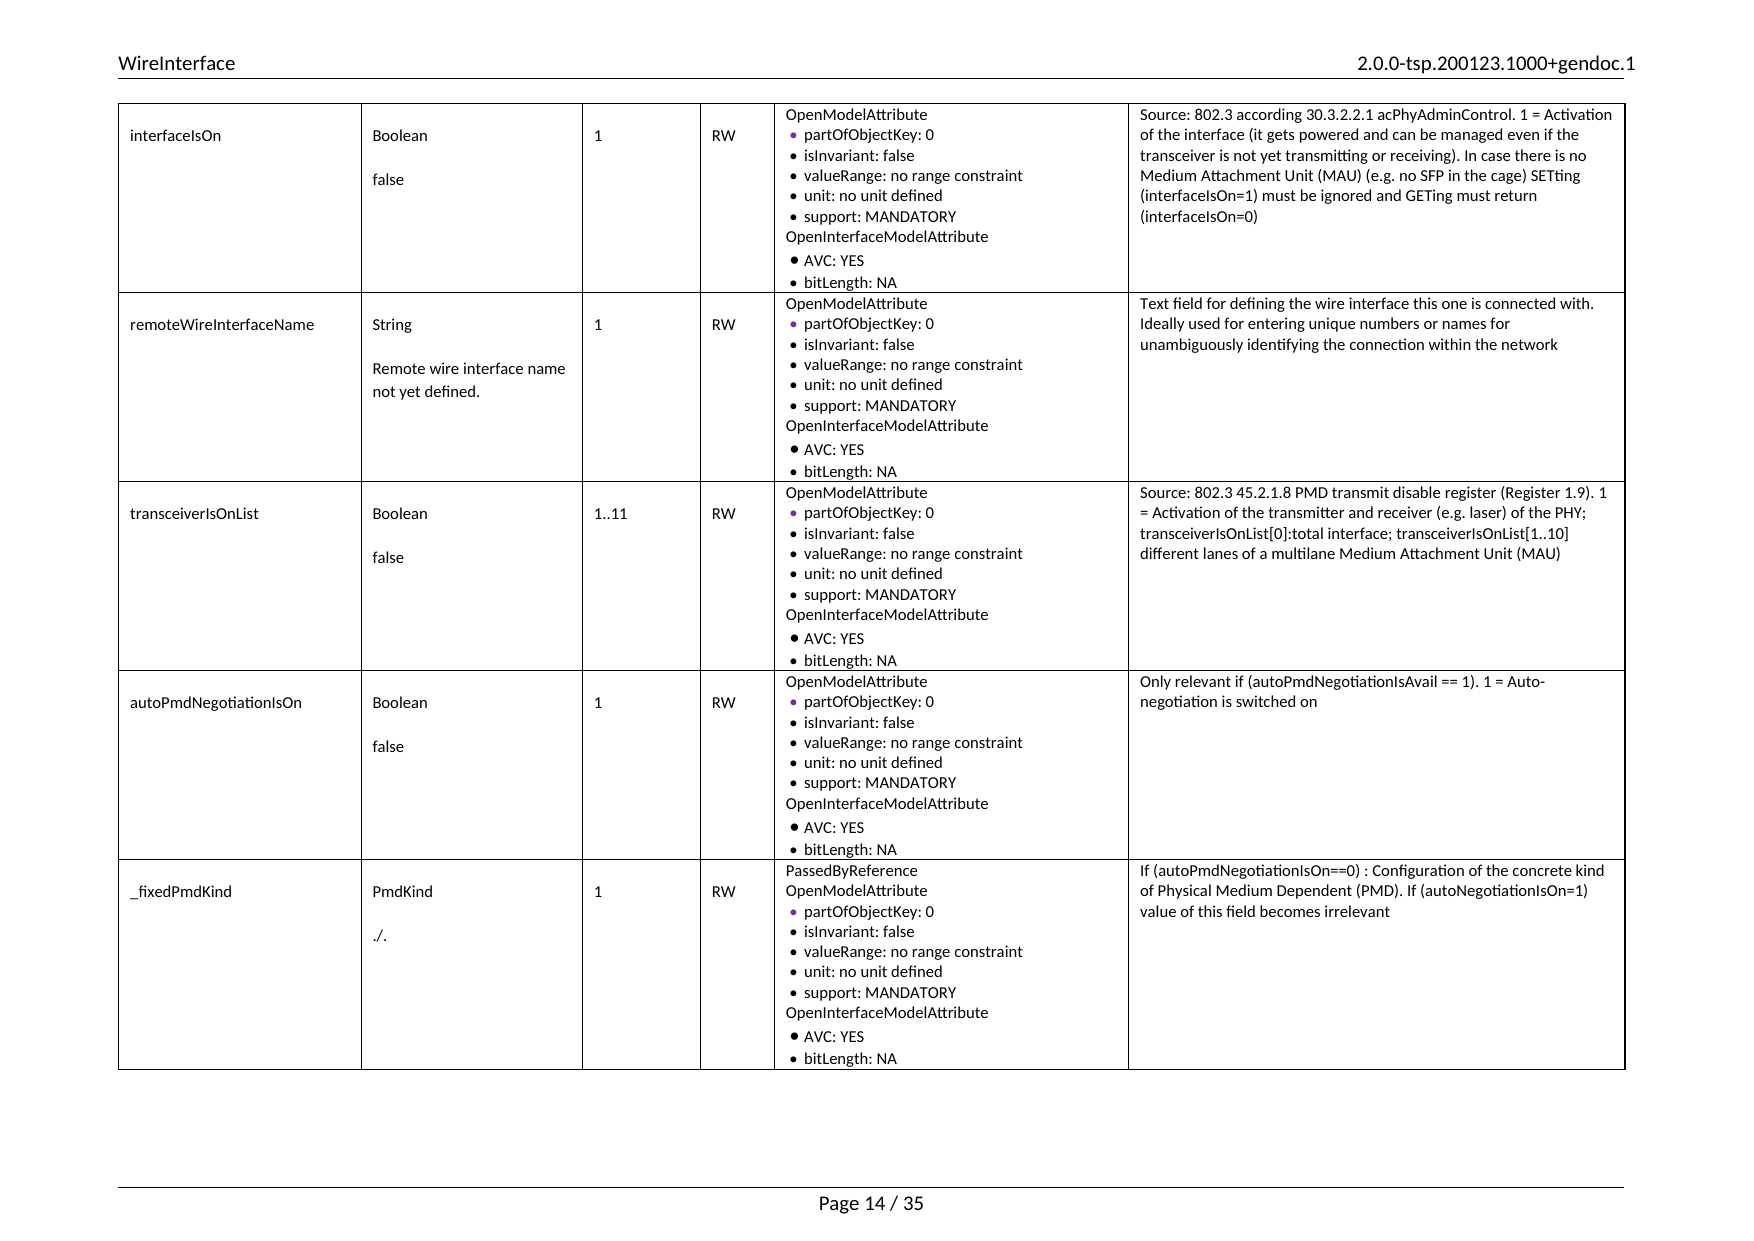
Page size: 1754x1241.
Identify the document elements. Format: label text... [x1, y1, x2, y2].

table_cell String Remote wire interface name not yet defined. [362, 293, 582, 481]
table_cell Source: 802.3 45.2.1.8 PMD transmit disable register (Register 1.9). 1 = Activation of the transmitter and receiver (e.g. laser) of the PHY; transceiverIsOnList[0]:total interface; transceiverIsOnList[1..10] different lanes of a multilane Medium Attachment Unit (MAU) [1129, 482, 1624, 670]
table_cell Boolean false [362, 104, 582, 292]
table_cell interfaceIsOn [119, 104, 361, 292]
table_cell RW [701, 482, 774, 670]
table_cell autoPmdNegotiationIsOn [119, 671, 361, 859]
table_cell Only relevant if (autoPmdNegotiationIsAvail == 1). 1 = Auto-negotiation is switched on [1129, 671, 1624, 859]
table_cell 1 [583, 860, 700, 1068]
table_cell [775, 860, 1128, 1068]
table_cell 1 [583, 293, 700, 481]
table_cell 1 [583, 104, 700, 292]
table_cell 1 [583, 671, 700, 859]
table_cell If (autoPmdNegotiationIsOn==0) : Configuration of the concrete kind of Physical Medium Dependent (PMD). If (autoNegotiationIsOn=1) value of this field becomes irrelevant [1129, 860, 1624, 1068]
table_cell remoteWireInterfaceName [119, 293, 361, 481]
table_cell Source: 802.3 according 30.3.2.2.1 acPhyAdminControl. 1 = Activation of the interface (it gets powered and can be managed even if the transceiver is not yet transmitting or receiving). In case there is no Medium Attachment Unit (MAU) (e.g. no SFP in the cage) SETting (interfaceIsOn=1) must be ignored and GETing must return (interfaceIsOn=0) [1129, 104, 1624, 292]
table_cell Text field for defining the wire interface this one is connected with. Ideally used for entering unique numbers or names for unambiguously identifying the connection within the network [1129, 293, 1624, 481]
table_cell Boolean false [362, 671, 582, 859]
table_cell RW [701, 293, 774, 481]
table_cell Boolean false [362, 482, 582, 670]
table_cell RW [701, 671, 774, 859]
table_cell RW [701, 860, 774, 1068]
table_cell 1..11 [583, 482, 700, 670]
table_cell _fixedPmdKind [119, 860, 361, 1068]
table_cell transceiverIsOnList [119, 482, 361, 670]
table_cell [775, 104, 1128, 292]
table_cell RW [701, 104, 774, 292]
table_cell PmdKind ./. [362, 860, 582, 1068]
